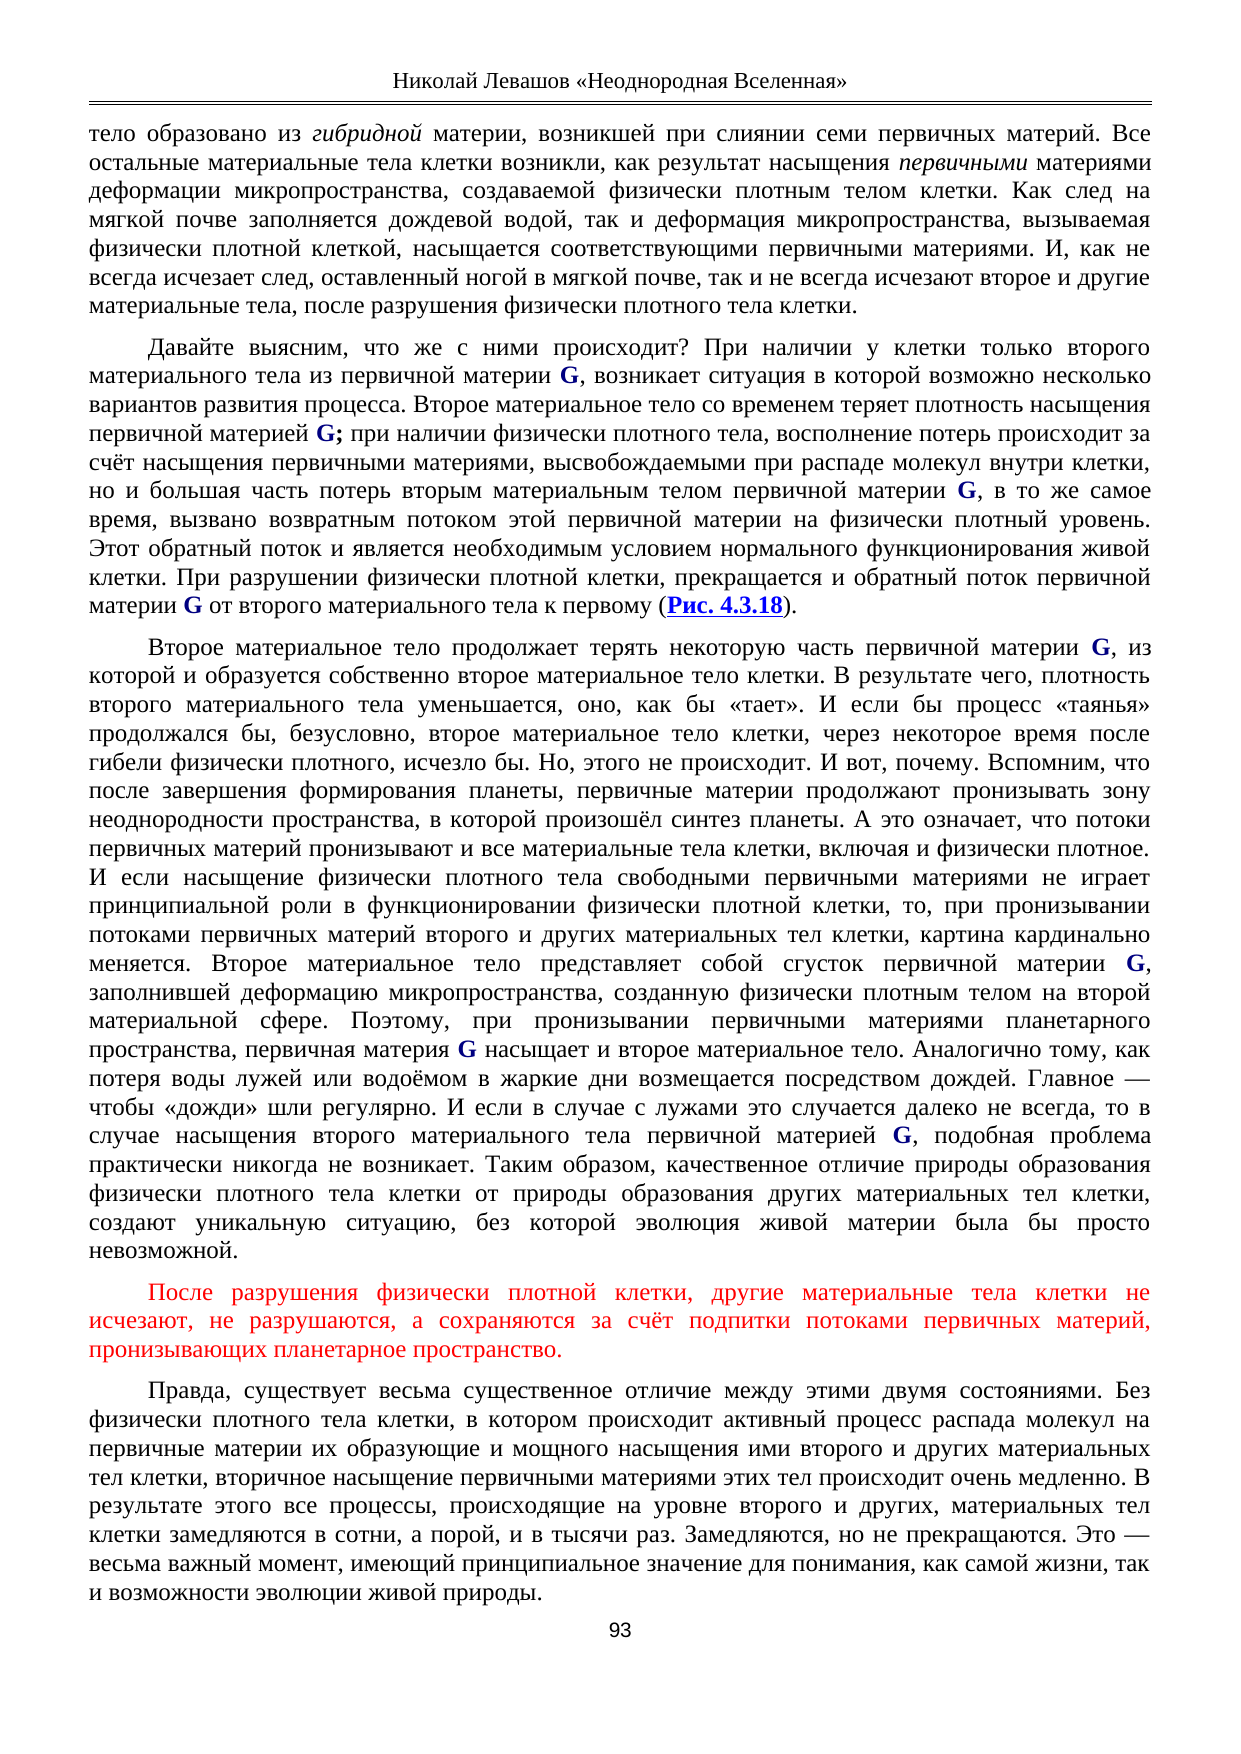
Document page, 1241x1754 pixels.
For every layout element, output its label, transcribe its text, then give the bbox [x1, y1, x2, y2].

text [89, 118, 1152, 319]
text Давайте выясним, что же с ними происходит? При наличии у клетки только второго материального тела из первичной материи G, возникает ситуация в которой возможно несколько вариантов развития процесса. Второе материальное тело со временем теряет плотность насыщения первичной материей G; при наличии физически плотного тела, восполнение потерь происходит за счёт насыщения первичными материями, высвобождаемыми при распаде молекул внутри клетки, но и большая часть потерь вторым материальным телом первичной материи G, в то же самое время, вызвано возвратным потоком этой первичной материи на физически плотный уровень. Этот обратный поток и является необходимым условием нормального функционирования живой клетки. При разрушении физически плотной клетки, прекращается и обратный поток первичной материи G от второго материального тела к первому (Рис. 4.3.18). [89, 332, 1152, 619]
text Правда, существует весьма существенное отличие между этими двумя состояниями. Без физически плотного тела клетки, в котором происходит активный процесс распада молекул на первичные материи их образующие и мощного насыщения ими второго и других материальных тел клетки, вторичное насыщение первичными материями этих тел происходит очень медленно. В результате этого все процессы, происходящие на уровне второго и других, материальных тел клетки замедляются в сотни, а порой, и в тысячи раз. Замедляются, но не прекращаются. Это — весьма важный момент, имеющий принципиальное значение для понимания, как самой жизни, так и возможности эволюции живой природы. [89, 1376, 1152, 1606]
text После разрушения физически плотной клетки, другие материальные тела клетки не исчезают, не разрушаются, а сохраняются за счёт подпитки потоками первичных материй, пронизывающих планетарное пространство. [89, 1277, 1152, 1363]
text Второе материальное тело продолжает терять некоторую часть первичной материи G, из которой и образуется собственно второе материальное тело клетки. В результате чего, плотность второго материального тела уменьшается, оно, как бы «тает». И если бы процесс «таянья» продолжался бы, безусловно, второе материальное тело клетки, через некоторое время после гибели физически плотного, исчезло бы. Но, этого не происходит. И вот, почему. Вспомним, что после завершения формирования планеты, первичные материи продолжают пронизывать зону неоднородности пространства, в которой произошёл синтез планеты. А это означает, что потоки первичных материй пронизывают и все материальные тела клетки, включая и физически плотное. И если насыщение физически плотного тела свободными первичными материями не играет принципиальной роли в функционировании физически плотной клетки, то, при пронизывании потоками первичных материй второго и других материальных тел клетки, картина кардинально меняется. Второе материальное тело представляет собой сгусток первичной материи G, заполнившей деформацию микропространства, созданную физически плотным телом на второй материальной сфере. Поэтому, при пронизывании первичными материями планетарного пространства, первичная материя G насыщает и второе материальное тело. Аналогично тому, как потеря воды лужей или водоёмом в жаркие дни возмещается посредством дождей. Главное — чтобы «дожди» шли регулярно. И если в случае с лужами это случается далеко не всегда, то в случае насыщения второго материального тела первичной материей G, подобная проблема практически никогда не возникает. Таким образом, качественное отличие природы образования физически плотного тела клетки от природы образования других материальных тел клетки, создают уникальную ситуацию, без которой эволюция живой материи была бы просто невозможной. [89, 632, 1152, 1264]
